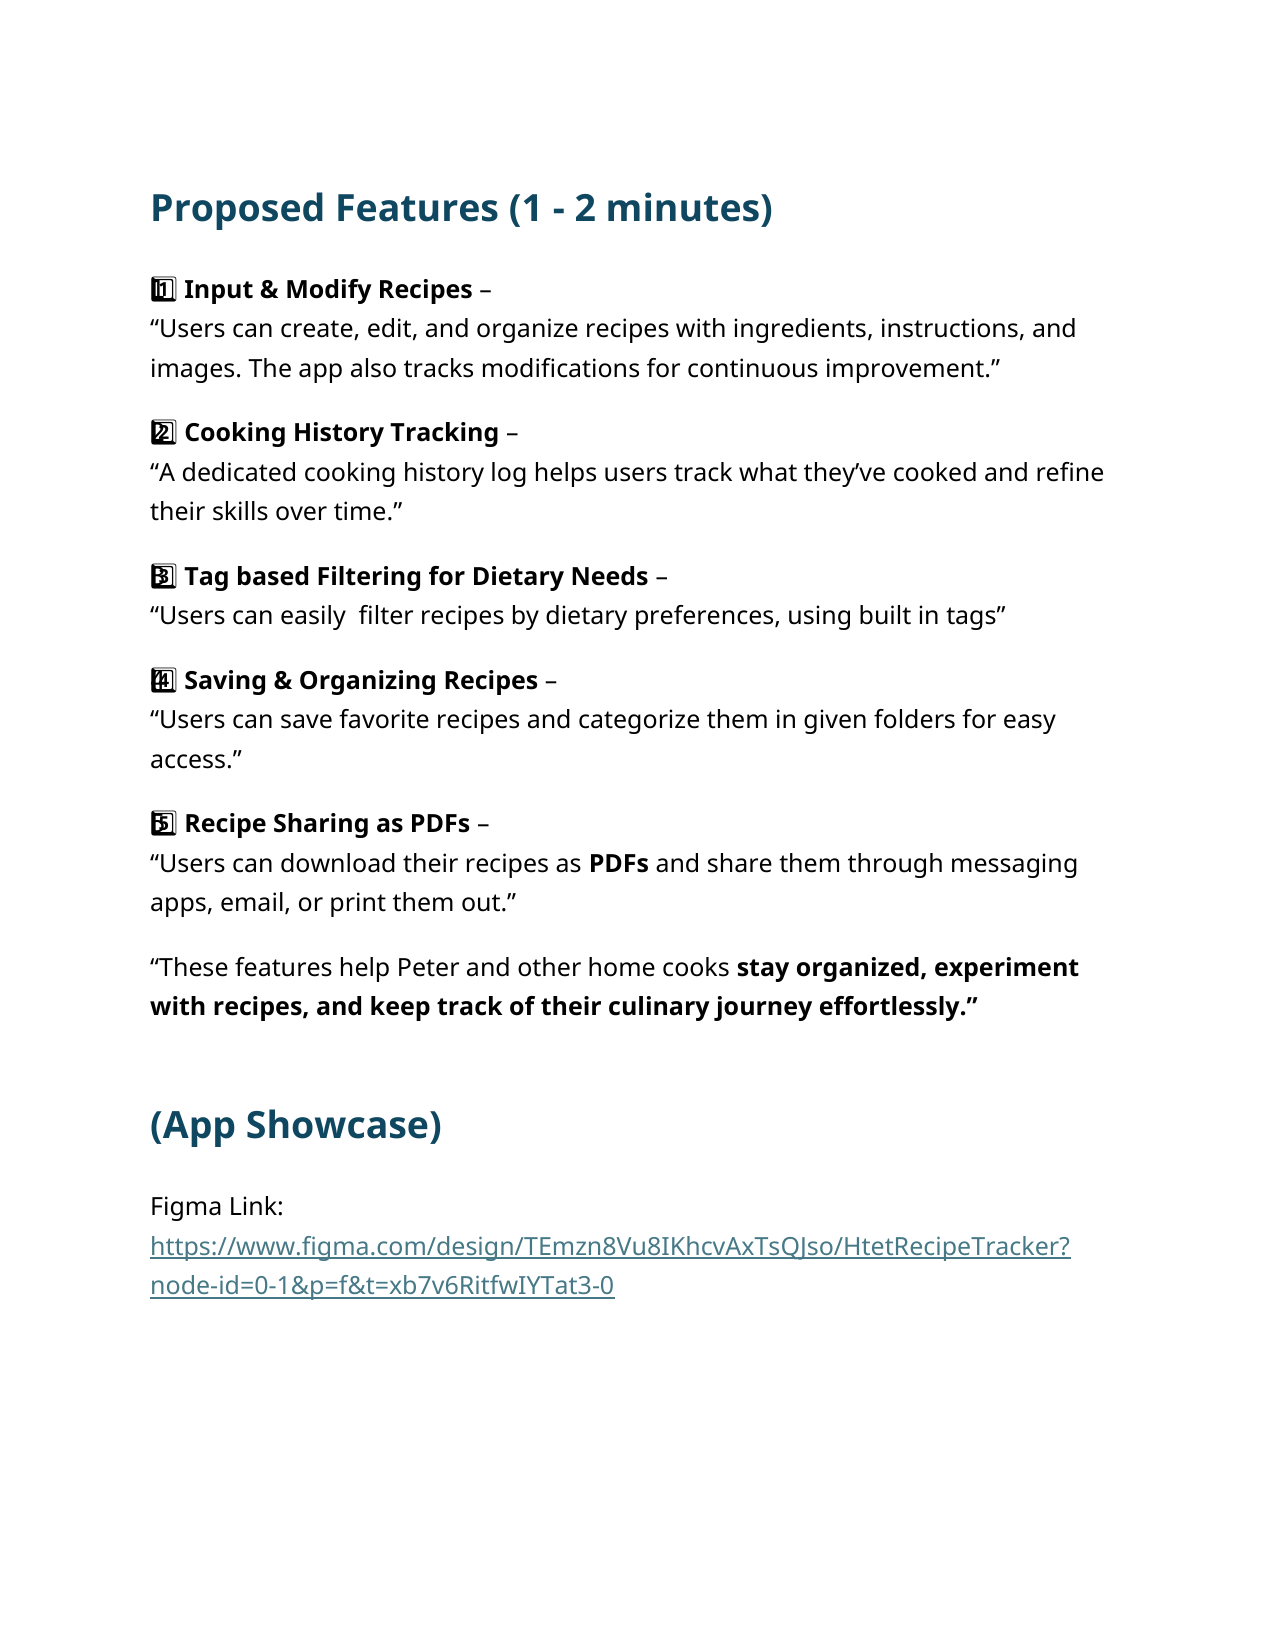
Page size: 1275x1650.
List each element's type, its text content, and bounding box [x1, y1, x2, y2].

text 2️⃣ Cooking History Tracking – “A dedicated cooking history log helps users track what they’ve cooked and refine their skills over time.” [150, 415, 1125, 528]
text Figma Link: https://www.figma.com/design/TEmzn8Vu8IKhcvAxTsQJso/HtetRecipeTracker?node-id=0-1&p=f&t=xb7v6RitfwIYTat3-0 [150, 1189, 1125, 1302]
text “These features help Peter and other home cooks stay organized, experiment with recipes, and keep track of their culinary journey effortlessly.” [150, 949, 1125, 1062]
text 3️⃣ Tag based Filtering for Dietary Needs – “Users can easily filter recipes by dietary preferences, using built in tags” [150, 558, 1125, 632]
subtitle Proposed Features (1 - 2 minutes) [150, 181, 1125, 232]
subtitle (App Showcase) [150, 1099, 1125, 1150]
text 5️⃣ Recipe Sharing as PDFs – “Users can download their recipes as PDFs and share them through messaging apps, email, or print them out.” [150, 806, 1125, 919]
text 4️⃣ Saving & Organizing Recipes – “Users can save favorite recipes and categorize them in given folders for easy access.” [150, 662, 1125, 775]
text 1️⃣ Input & Modify Recipes – “Users can create, edit, and organize recipes with ingredients, instructions, and images. The app also tracks modifications for continuous improvement.” [150, 271, 1125, 384]
